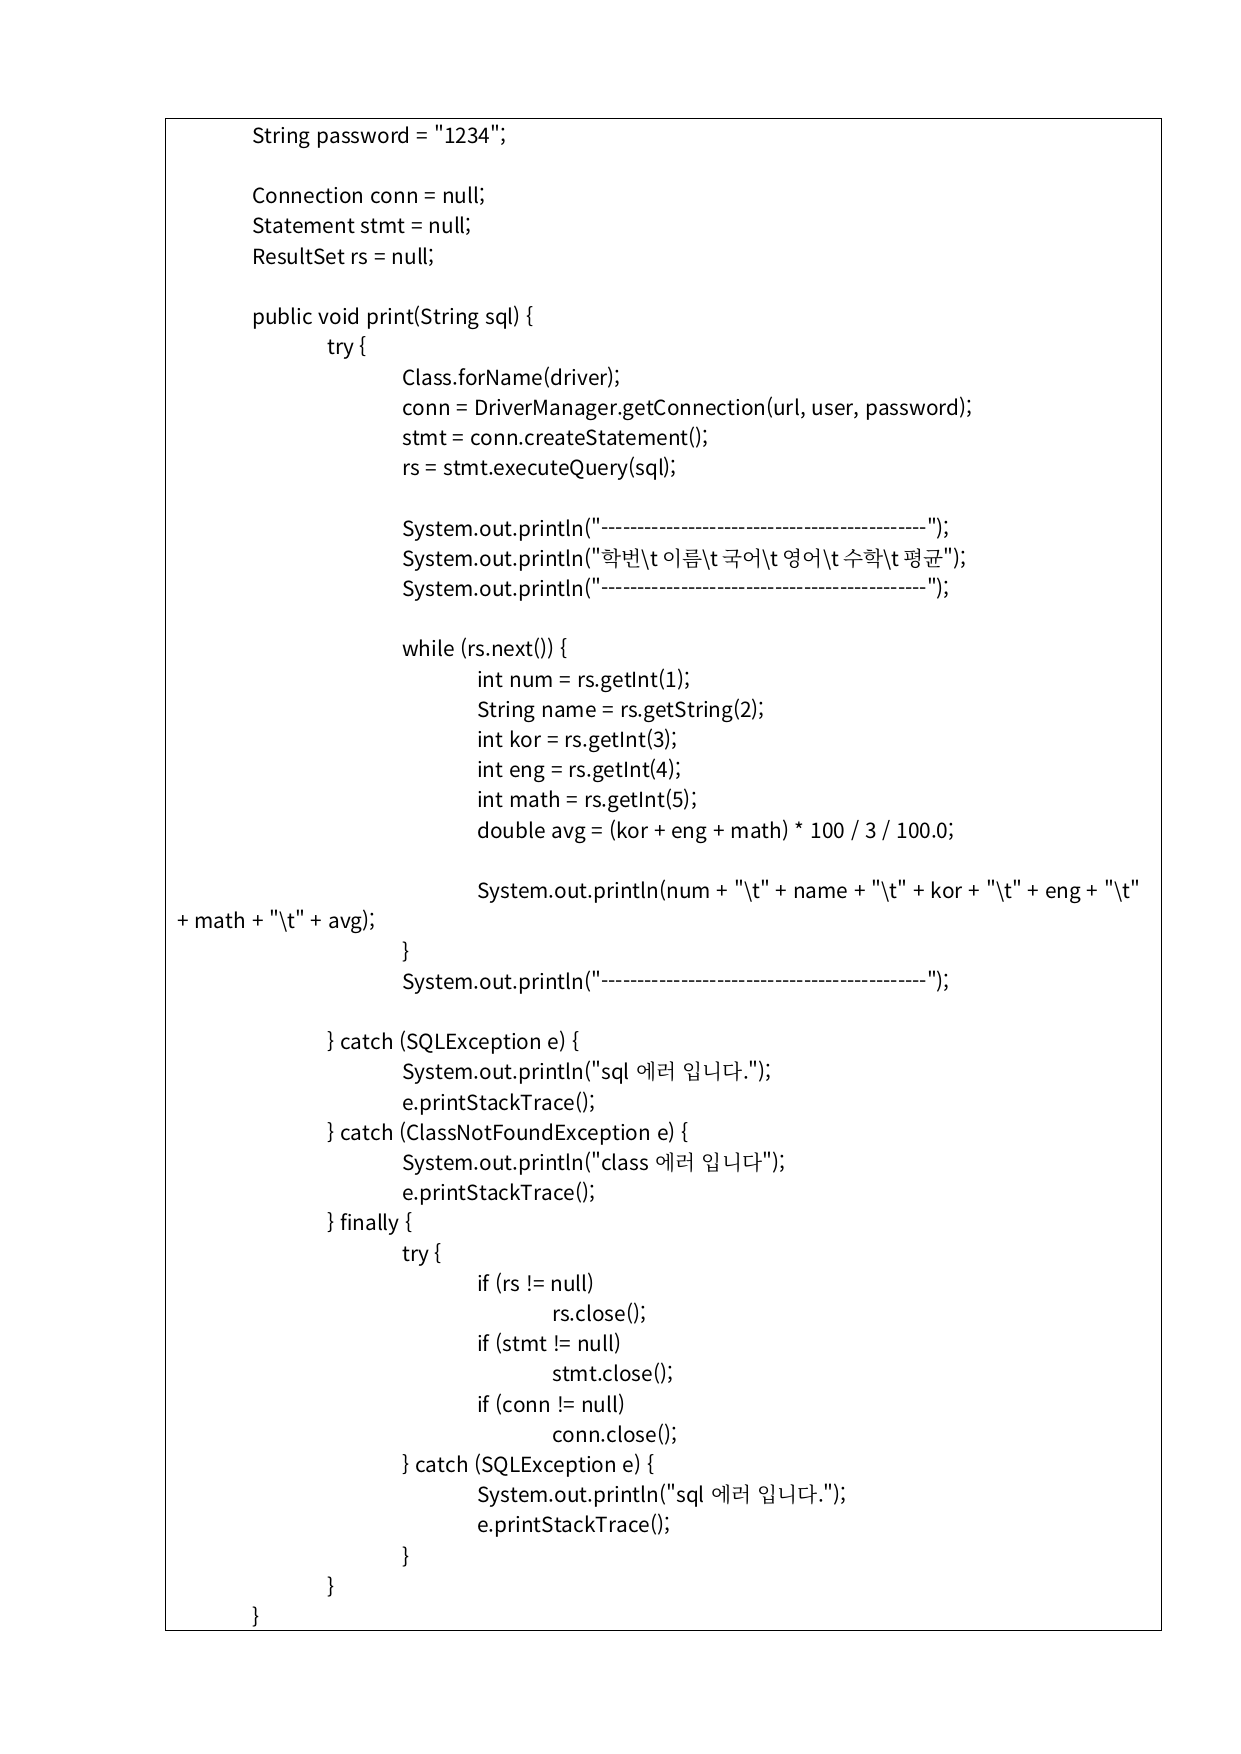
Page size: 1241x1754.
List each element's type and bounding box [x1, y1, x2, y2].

table_cell [166, 119, 1161, 1629]
